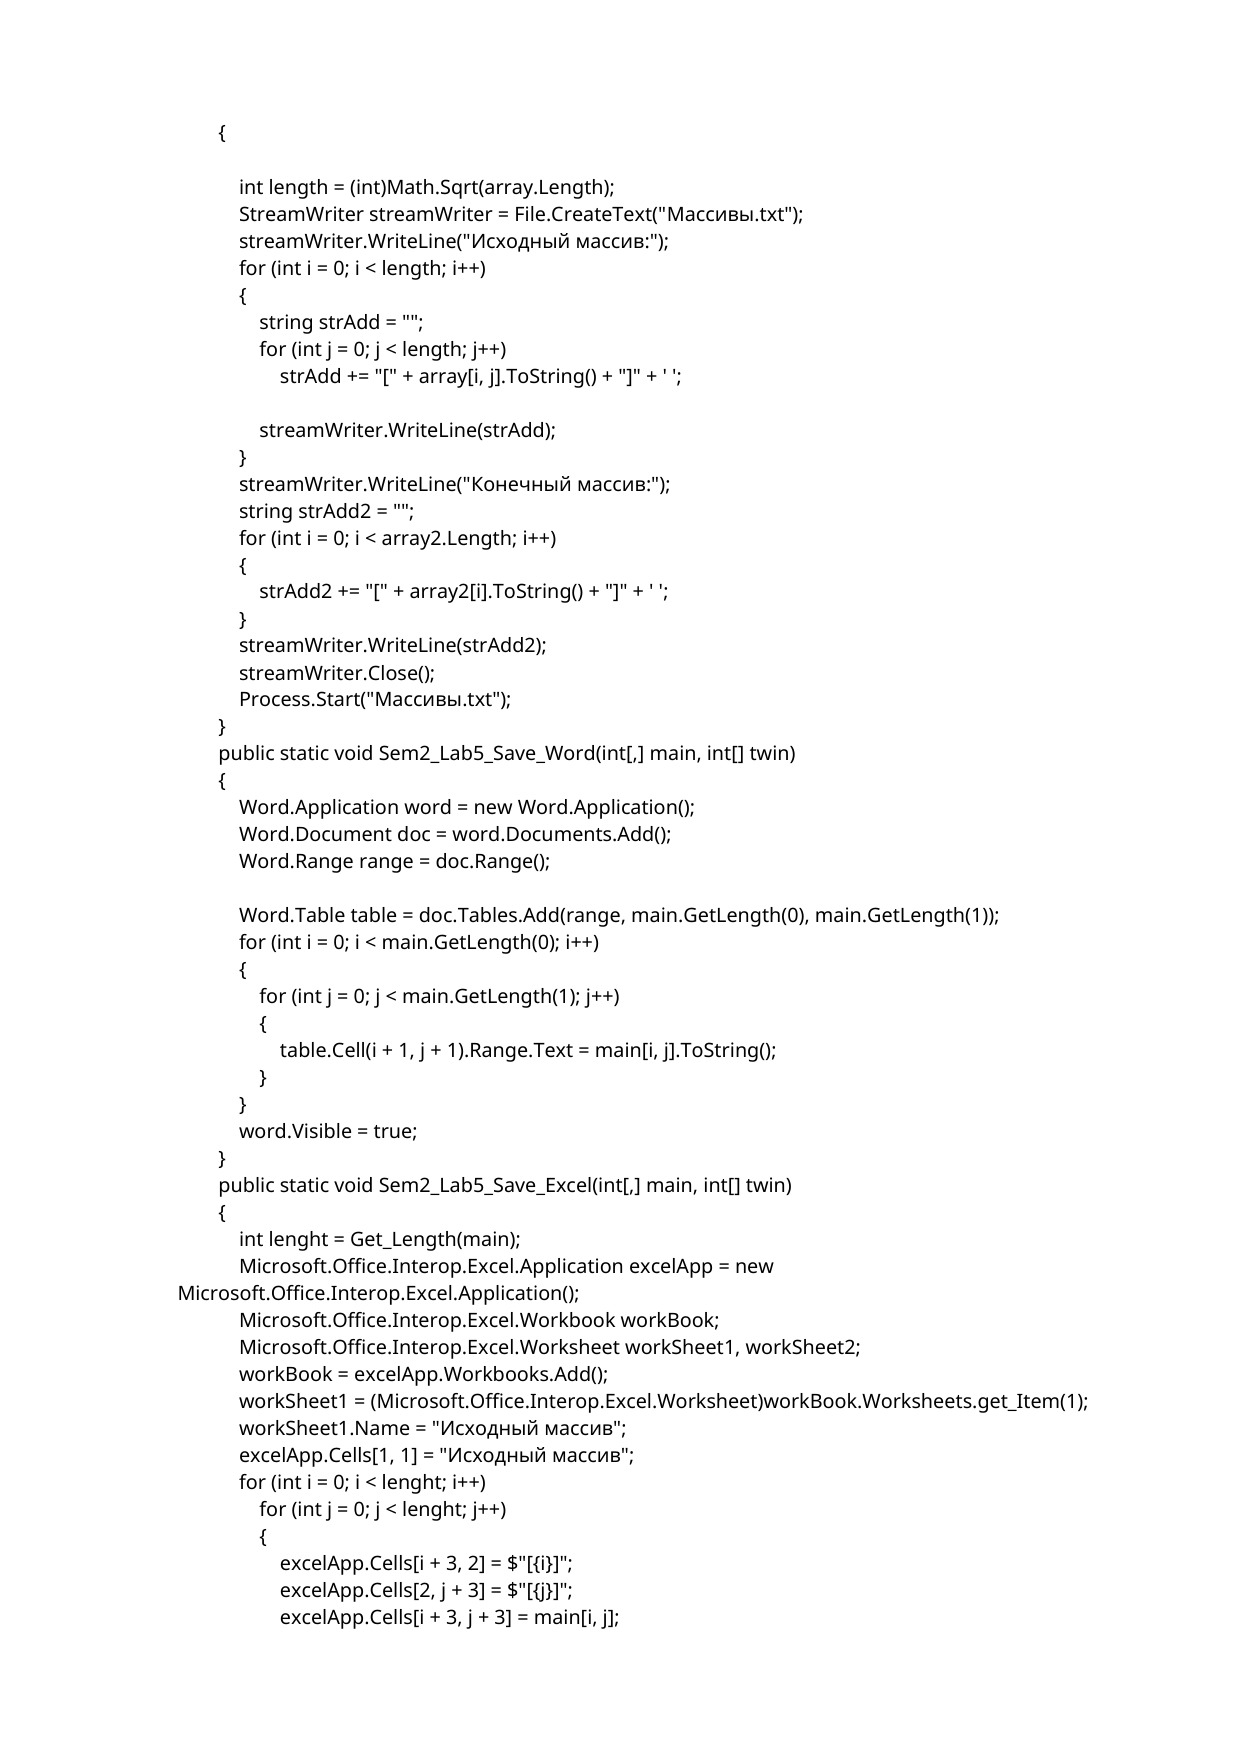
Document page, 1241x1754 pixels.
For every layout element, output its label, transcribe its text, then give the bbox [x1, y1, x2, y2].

text } [177, 1144, 1152, 1171]
text } [177, 1090, 1152, 1117]
text } [177, 605, 1152, 632]
text public static void Sem2_Lab5_Save_Excel(int[,] main, int[] twin) [177, 1171, 1152, 1198]
text Word.Table table = doc.Tables.Add(range, main.GetLength(0), main.GetLength(1)); [177, 902, 1152, 928]
text workSheet1.Name = "Исходный массив"; [177, 1414, 1152, 1441]
text for (int i = 0; i < length; i++) [177, 254, 1152, 281]
text StreamWriter streamWriter = File.CreateText("Массивы.txt"); [177, 200, 1152, 227]
text streamWriter.WriteLine(strAdd); [177, 416, 1152, 443]
text streamWriter.Close(); [177, 659, 1152, 686]
text Word.Application word = new Word.Application(); [177, 794, 1152, 821]
text streamWriter.WriteLine(strAdd2); [177, 632, 1152, 659]
text strAdd2 += "[" + array2[i].ToString() + "]" + ' '; [177, 578, 1152, 605]
text { [177, 767, 1152, 794]
text int lenght = Get_Length(main); [177, 1225, 1152, 1252]
text workBook = excelApp.Workbooks.Add(); [177, 1360, 1152, 1387]
text for (int j = 0; j < length; j++) [177, 335, 1152, 362]
text Word.Range range = doc.Range(); [177, 848, 1152, 874]
text for (int j = 0; j < main.GetLength(1); j++) [177, 982, 1152, 1009]
text strAdd += "[" + array[i, j].ToString() + "]" + ' '; [177, 362, 1152, 389]
text string strAdd2 = ""; [177, 497, 1152, 524]
text table.Cell(i + 1, j + 1).Range.Text = main[i, j].ToString(); [177, 1036, 1152, 1063]
text } [177, 1063, 1152, 1090]
text excelApp.Cells[i + 3, 2] = $"[{i}]"; [177, 1549, 1152, 1576]
text { [177, 1009, 1152, 1036]
text Process.Start("Массивы.txt"); [177, 686, 1152, 713]
text { [177, 1198, 1152, 1225]
text { [177, 1522, 1152, 1549]
text excelApp.Cells[i + 3, j + 3] = main[i, j]; [177, 1603, 1152, 1630]
text streamWriter.WriteLine("Конечный массив:"); [177, 470, 1152, 497]
text Microsoft.Office.Interop.Excel.Worksheet workSheet1, workSheet2; [177, 1333, 1152, 1360]
text int length = (int)Math.Sqrt(array.Length); [177, 173, 1152, 200]
text { [177, 551, 1152, 578]
text streamWriter.WriteLine("Исходный массив:"); [177, 227, 1152, 254]
text { [177, 956, 1152, 982]
text for (int j = 0; j < lenght; j++) [177, 1495, 1152, 1522]
text Microsoft.Office.Interop.Excel.Application excelApp = new Microsoft.Office.Interop.Excel.Application(); [177, 1252, 1152, 1306]
text workSheet1 = (Microsoft.Office.Interop.Excel.Worksheet)workBook.Worksheets.get_Item(1); [177, 1387, 1152, 1414]
text } [177, 713, 1152, 740]
text Microsoft.Office.Interop.Excel.Workbook workBook; [177, 1306, 1152, 1333]
text string strAdd = ""; [177, 308, 1152, 335]
text word.Visible = true; [177, 1117, 1152, 1144]
text for (int i = 0; i < array2.Length; i++) [177, 524, 1152, 551]
text excelApp.Cells[2, j + 3] = $"[{j}]"; [177, 1576, 1152, 1603]
text Word.Document doc = word.Documents.Add(); [177, 821, 1152, 848]
text { [177, 281, 1152, 308]
text } [177, 443, 1152, 470]
text public static void Sem2_Lab5_Save_Word(int[,] main, int[] twin) [177, 740, 1152, 767]
text { [177, 118, 1152, 145]
text excelApp.Cells[1, 1] = "Исходный массив"; [177, 1441, 1152, 1468]
text for (int i = 0; i < lenght; i++) [177, 1468, 1152, 1495]
text for (int i = 0; i < main.GetLength(0); i++) [177, 928, 1152, 956]
